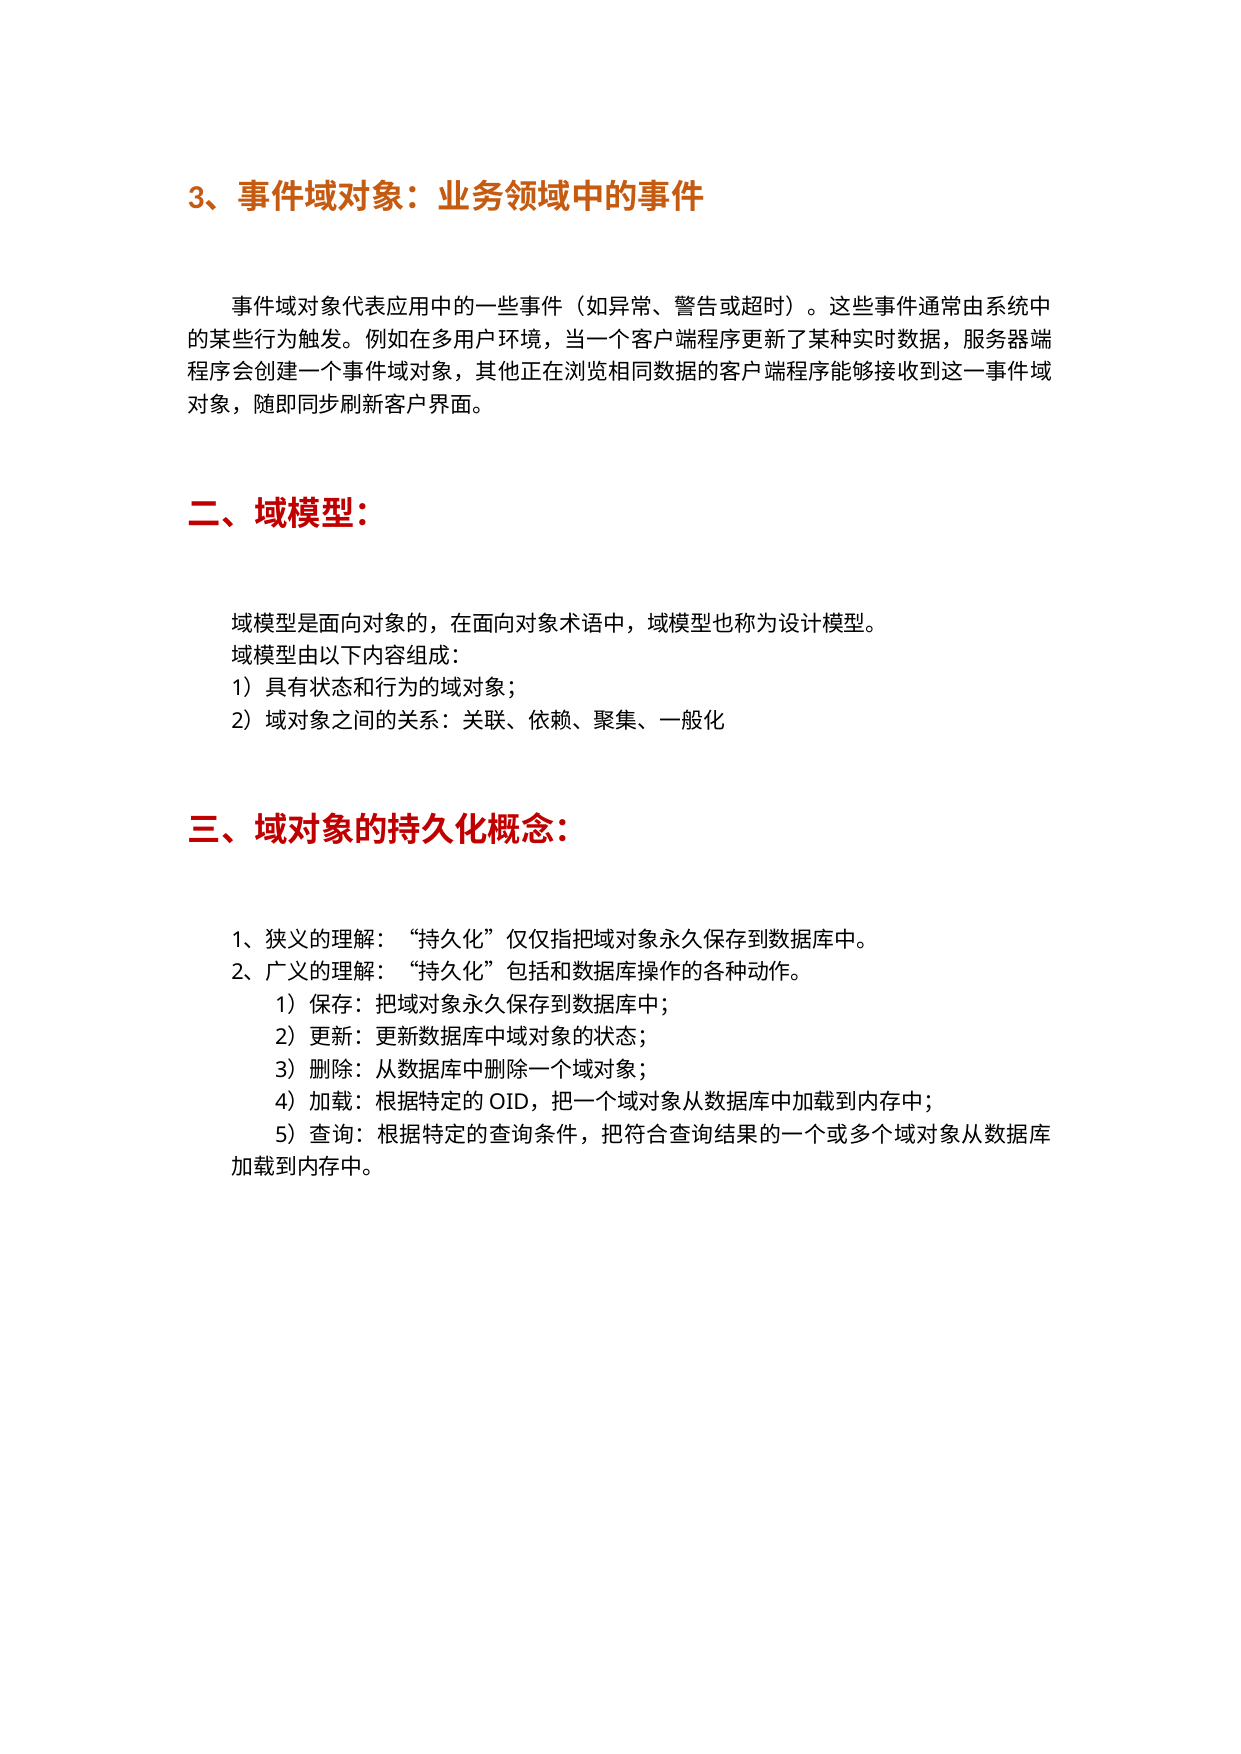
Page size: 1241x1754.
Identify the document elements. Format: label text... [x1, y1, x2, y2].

list 事件域对象代表应用中的一些事件（如异常、警告或超时）。这些事件通常由系统中的某些行为触发。例如在多用户环境，当一个客户端程序更新了某种实时数据，服务器端程序会创建一个事件域对象，其他正在浏览相同数据的客户端程序能够接收到这一事件域对象，随即同步刷新客户界面。 [187, 289, 1053, 419]
list 狭义的理解：“持久化”仅仅指把域对象永久保存到数据库中。 [187, 921, 1053, 954]
subtitle 域模型： [187, 478, 1053, 543]
subtitle 事件域对象：业务领域中的事件 [187, 162, 1053, 227]
list 具有状态和行为的域对象； [187, 670, 1053, 703]
list 域模型由以下内容组成： [187, 638, 1053, 670]
list 删除：从数据库中删除一个域对象； [231, 1051, 1053, 1084]
subtitle 域对象的持久化概念： [187, 795, 1053, 860]
list 加载：根据特定的OID，把一个域对象从数据库中加载到内存中； [231, 1084, 1053, 1116]
list 保存：把域对象永久保存到数据库中； [231, 986, 1053, 1019]
list 域模型是面向对象的，在面向对象术语中，域模型也称为设计模型。 [187, 605, 1053, 638]
list 更新：更新数据库中域对象的状态； [231, 1019, 1053, 1051]
list 广义的理解：“持久化”包括和数据库操作的各种动作。 [187, 954, 1053, 986]
list 域对象之间的关系：关联、依赖、聚集、一般化 [187, 703, 1053, 735]
list 查询：根据特定的查询条件，把符合查询结果的一个或多个域对象从数据库加载到内存中。 [231, 1116, 1053, 1181]
